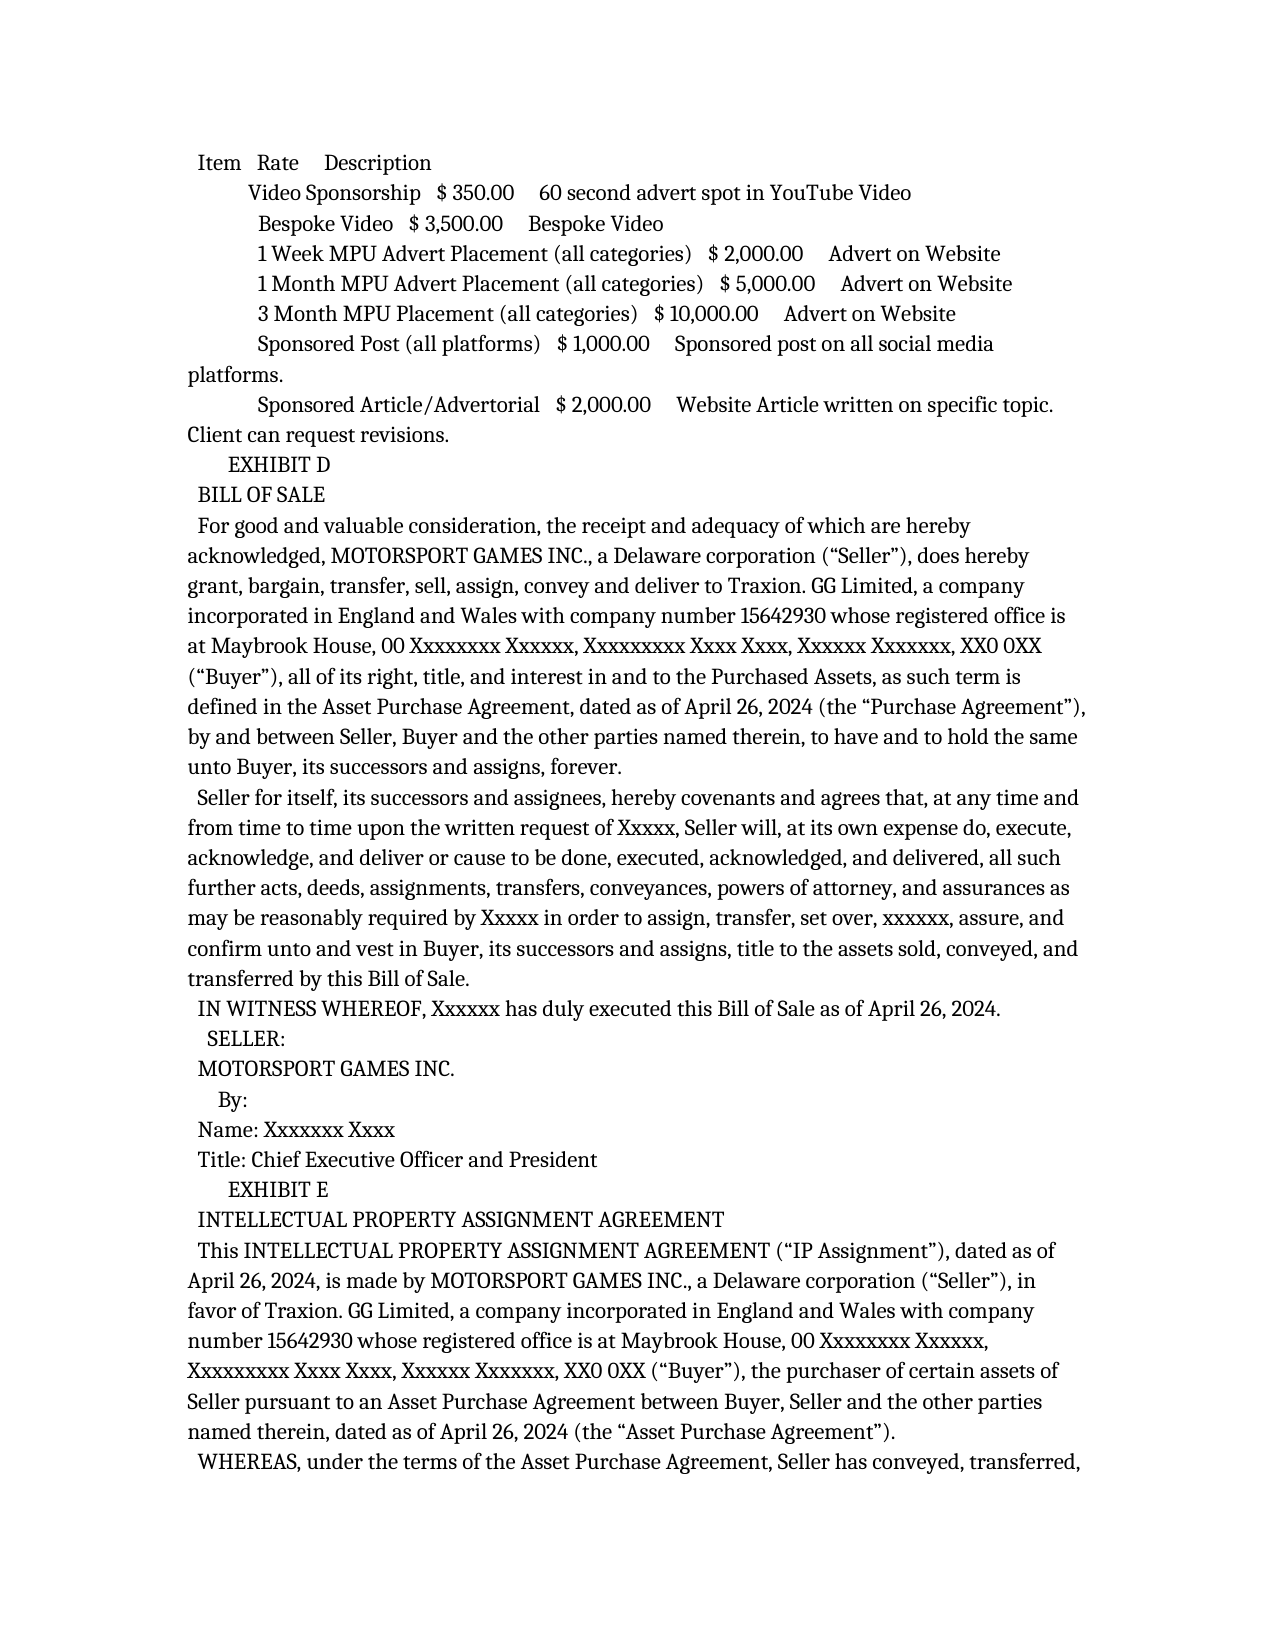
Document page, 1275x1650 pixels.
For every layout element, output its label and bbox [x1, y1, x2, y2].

text [187, 150, 1087, 1475]
